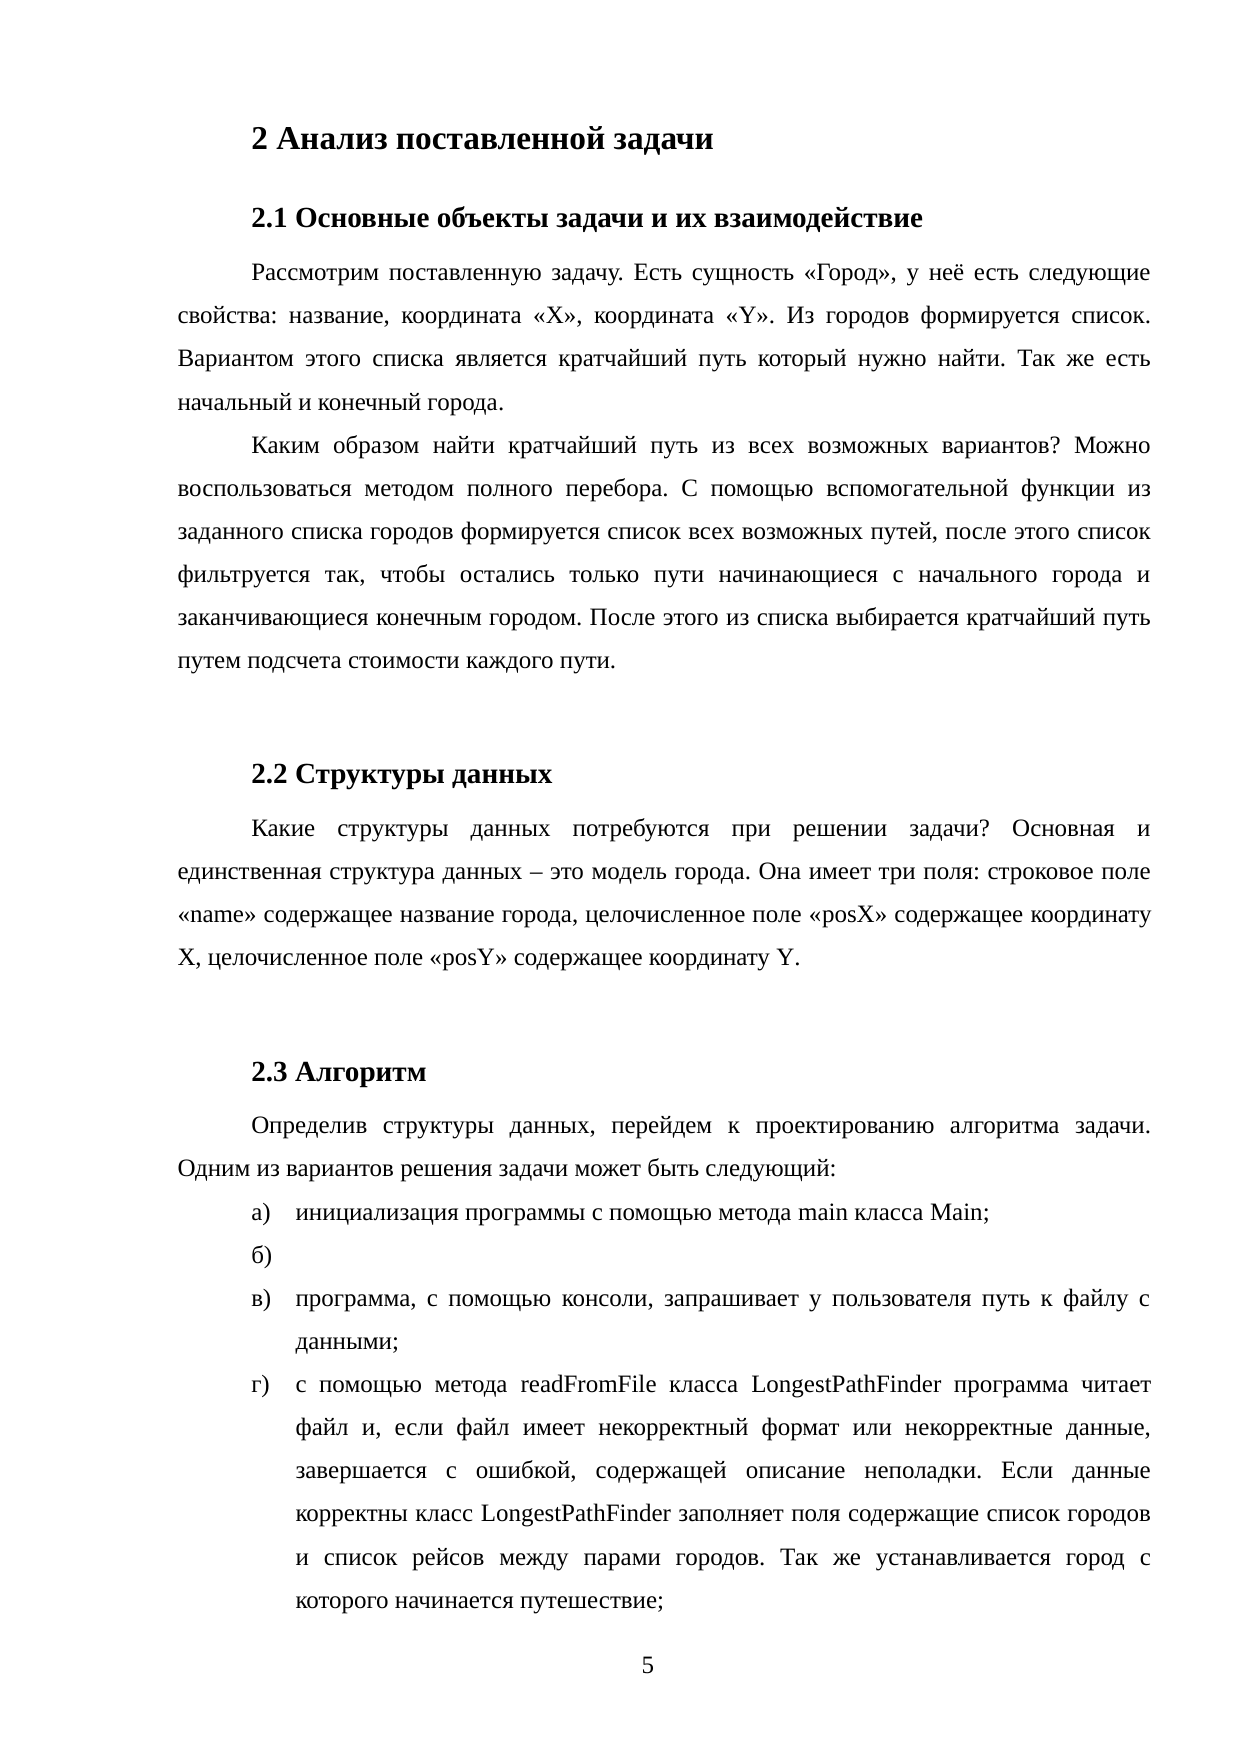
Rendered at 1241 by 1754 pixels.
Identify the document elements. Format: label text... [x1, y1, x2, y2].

subtitle 2.1 Основные объекты задачи и их взаимодействие [177, 201, 1152, 234]
list инициализация программы с помощью метода main класса Main; [251, 1197, 1152, 1225]
subtitle 2 Анализ поставленной задачи [177, 118, 1152, 156]
subtitle 2.3 Алгоритм [177, 1054, 1152, 1087]
text Определив структуры данных, перейдем к проектированию алгоритма задачи. Одним из вариантов решения задачи может быть следующий: [177, 1110, 1152, 1182]
text Рассмотрим поставленную задачу. Есть сущность «Город», у неё есть следующие свойства: название, координата «X», координата «Y». Из городов формируется список. Вариантом этого списка является кратчайший путь который нужно найти. Так же есть начальный и конечный города. [177, 257, 1152, 415]
list с помощью метода readFromFile класса LongestPathFinder программа читает файл и, если файл имеет некорректный формат или некорректные данные, завершается с ошибкой, содержащей описание неполадки. Если данные корректны класс LongestPathFinder заполняет поля содержащие список городов и список рейсов между парами городов. Так же устанавливается город с которого начинается путешествие; [251, 1369, 1152, 1613]
subtitle 2.2 Структуры данных [177, 757, 1152, 790]
text Каким образом найти кратчайший путь из всех возможных вариантов? Можно воспользоваться методом полного перебора. С помощью вспомогательной функции из заданного списка городов формируется список всех возможных путей, после этого список фильтруется так, чтобы остались только пути начинающиеся с начального города и заканчивающиеся конечным городом. После этого из списка выбирается кратчайший путь путем подсчета стоимости каждого пути. [177, 430, 1152, 674]
list программа, с помощью консоли, запрашивает у пользователя путь к файлу с данными; [251, 1283, 1152, 1355]
text Какие структуры данных потребуются при решении задачи? Основная и единственная структура данных – это модель города. Она имеет три поля: строковое поле «name» содержащее название города, целочисленное поле «posX» содержащее координату X, целочисленное поле «posY» содержащее координату Y. [177, 813, 1152, 971]
